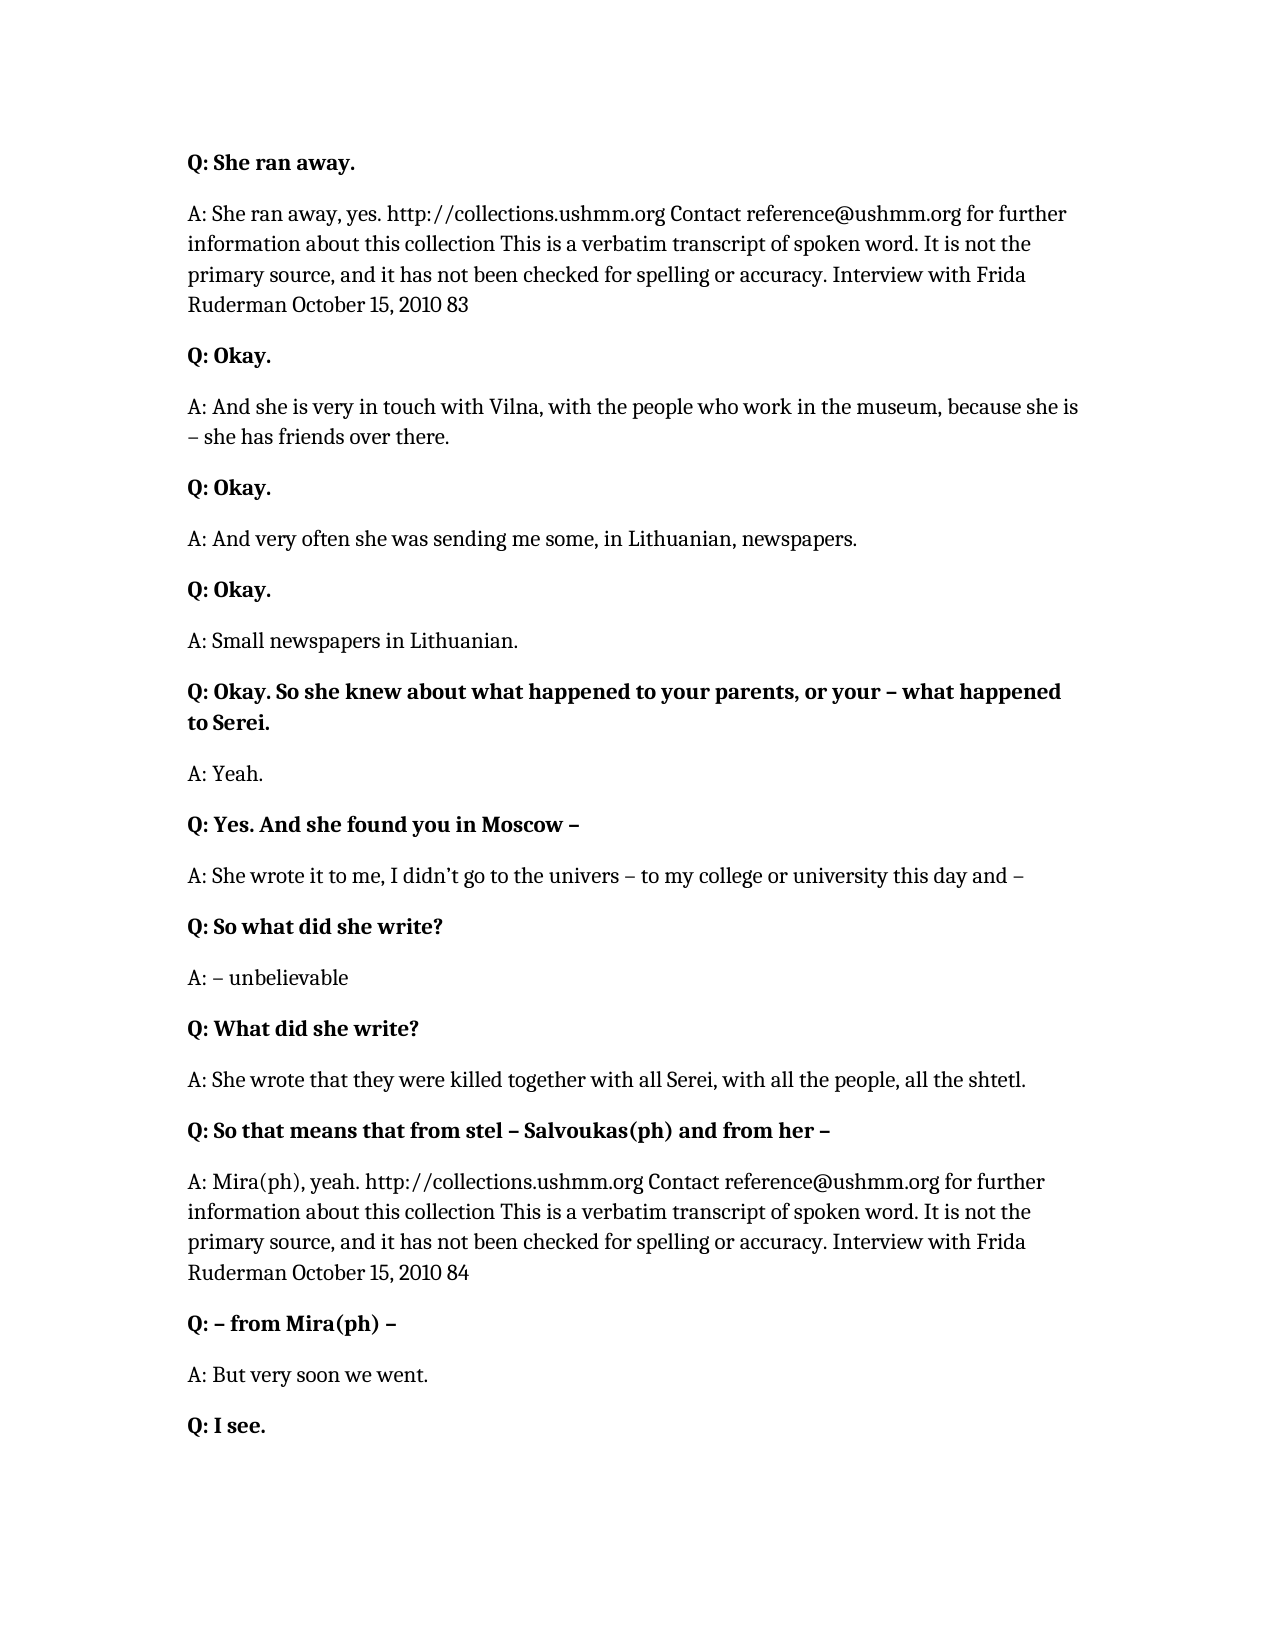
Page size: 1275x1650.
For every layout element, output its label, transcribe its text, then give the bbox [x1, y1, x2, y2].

text A: Small newspapers in Lithuanian. [187, 628, 1087, 654]
text Q: So what did she write? [187, 913, 1087, 940]
text A: Mira(ph), yeah. http://collections.ushmm.org Contact reference@ushmm.org for further information about this collection This is a verbatim transcript of spoken word. It is not the primary source, and it has not been checked for spelling or accuracy. Interview with Frida Ruderman October 15, 2010 84 [187, 1169, 1087, 1286]
text A: She ran away, yes. http://collections.ushmm.org Contact reference@ushmm.org for further information about this collection This is a verbatim transcript of spoken word. It is not the primary source, and it has not been checked for spelling or accuracy. Interview with Frida Ruderman October 15, 2010 83 [187, 201, 1087, 318]
text Q: She ran away. [187, 150, 1087, 176]
text Q: Okay. [187, 343, 1087, 369]
text Q: Yes. And she found you in Moscow – [187, 811, 1087, 838]
text A: And she is very in touch with Vilna, with the people who work in the museum, because she is – she has friends over there. [187, 394, 1087, 450]
text Q: I see. [187, 1412, 1087, 1439]
text A: Yeah. [187, 760, 1087, 787]
text A: – unbelievable [187, 964, 1087, 991]
text Q: Okay. [187, 475, 1087, 501]
text Q: What did she write? [187, 1016, 1087, 1042]
text A: And very often she was sending me some, in Lithuanian, newspapers. [187, 526, 1087, 552]
text A: She wrote it to me, I didn’t go to the univers – to my college or university this day and – [187, 862, 1087, 889]
text A: But very soon we went. [187, 1361, 1087, 1388]
text Q: Okay. So she knew about what happened to your parents, or your – what happened to Serei. [187, 679, 1087, 736]
text Q: Okay. [187, 577, 1087, 603]
text Q: – from Mira(ph) – [187, 1310, 1087, 1337]
text A: She wrote that they were killed together with all Serei, with all the people, all the shtetl. [187, 1067, 1087, 1093]
text Q: So that means that from stel – Salvoukas(ph) and from her – [187, 1118, 1087, 1144]
